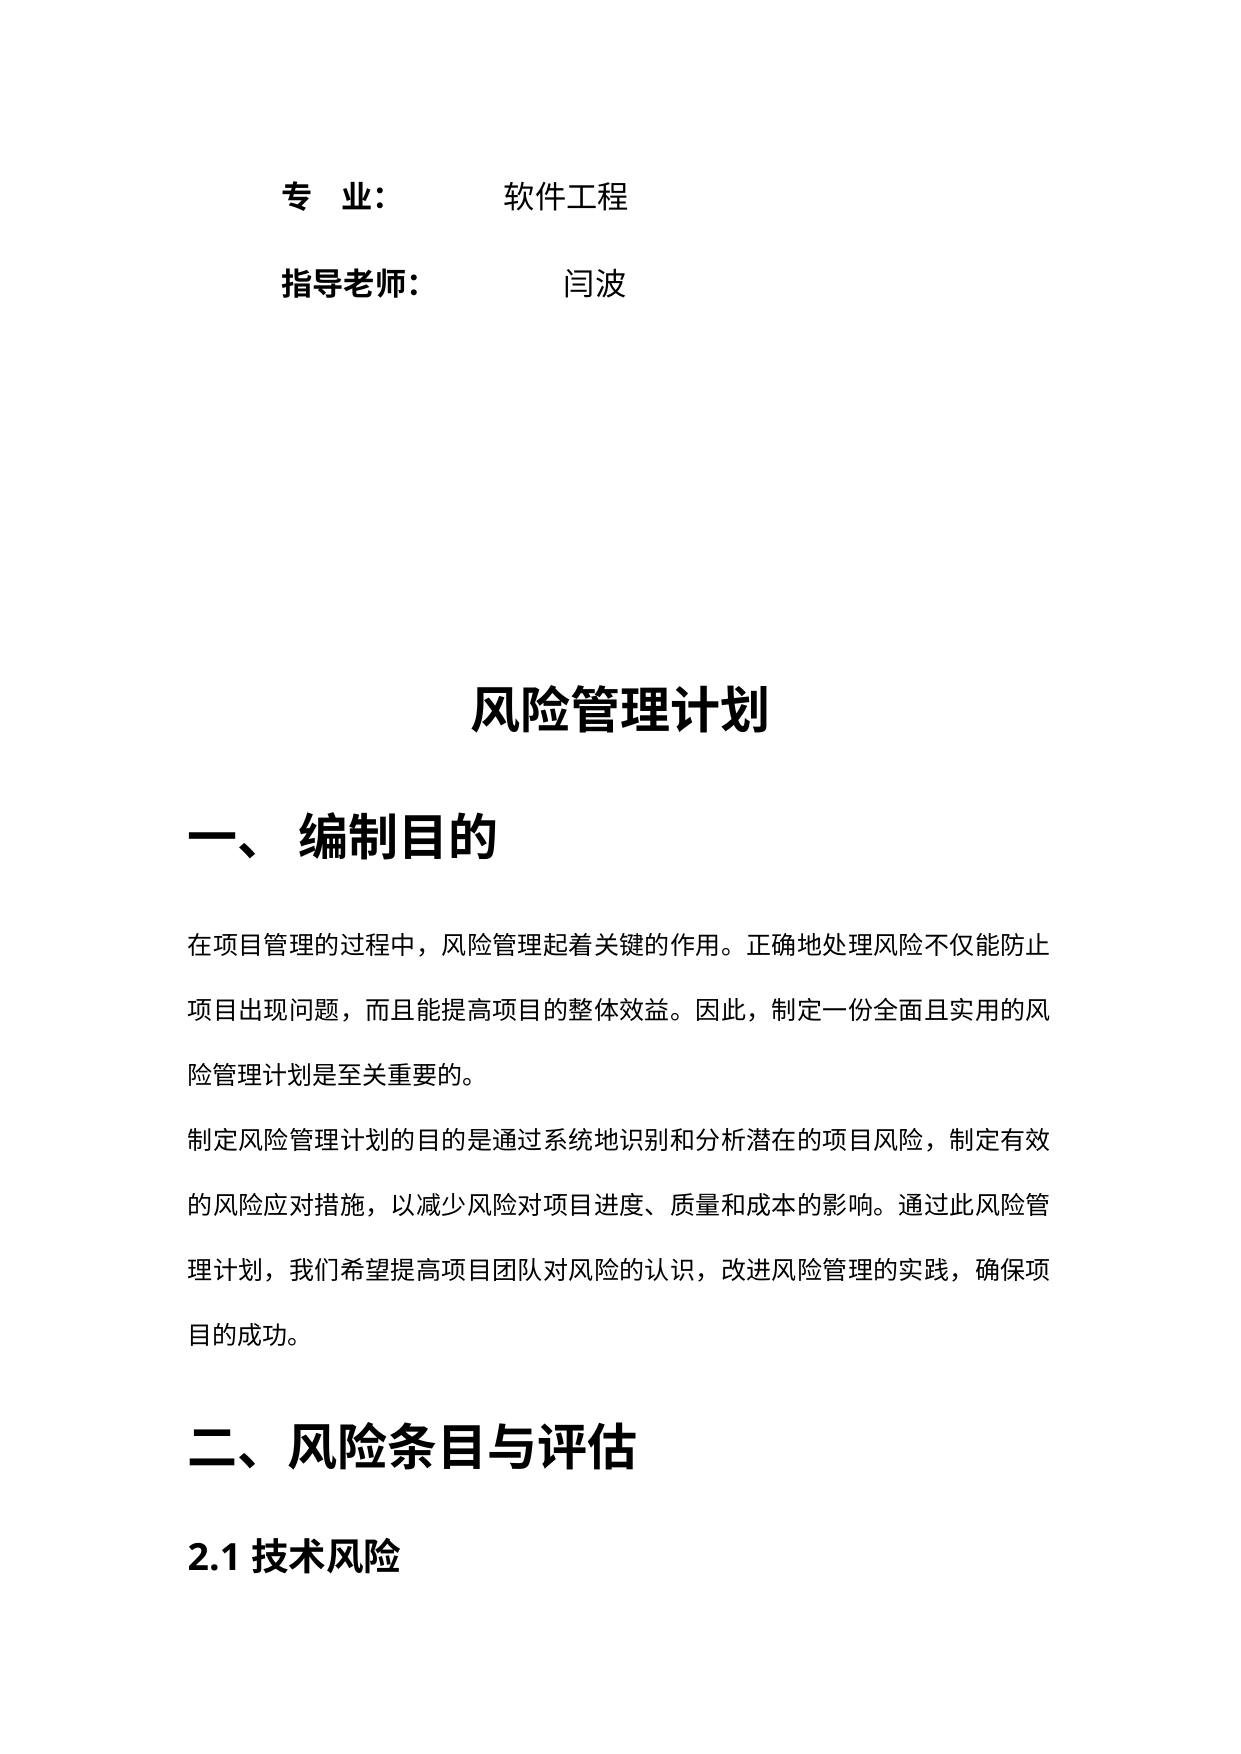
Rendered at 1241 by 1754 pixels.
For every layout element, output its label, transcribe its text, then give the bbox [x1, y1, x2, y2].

subtitle 一、 编制目的 [187, 784, 1053, 882]
text 专 业： 软件工程 [187, 162, 1053, 227]
text 指导老师： 闫波 [187, 250, 1053, 315]
text 制定风险管理计划的目的是通过系统地识别和分析潜在的项目风险，制定有效的风险应对措施，以减少风险对项目进度、质量和成本的影响。通过此风险管理计划，我们希望提高项目团队对风险的认识，改进风险管理的实践，确保项目的成功。 [187, 1106, 1053, 1366]
text 在项目管理的过程中，风险管理起着关键的作用。正确地处理风险不仅能防止项目出现问题，而且能提高项目的整体效益。因此，制定一份全面且实用的风险管理计划是至关重要的。 [187, 911, 1053, 1106]
subtitle 风险管理计划 [187, 658, 1053, 755]
subtitle 2.1 技术风险 [187, 1522, 1053, 1587]
subtitle 二、风险条目与评估 [187, 1395, 1053, 1493]
